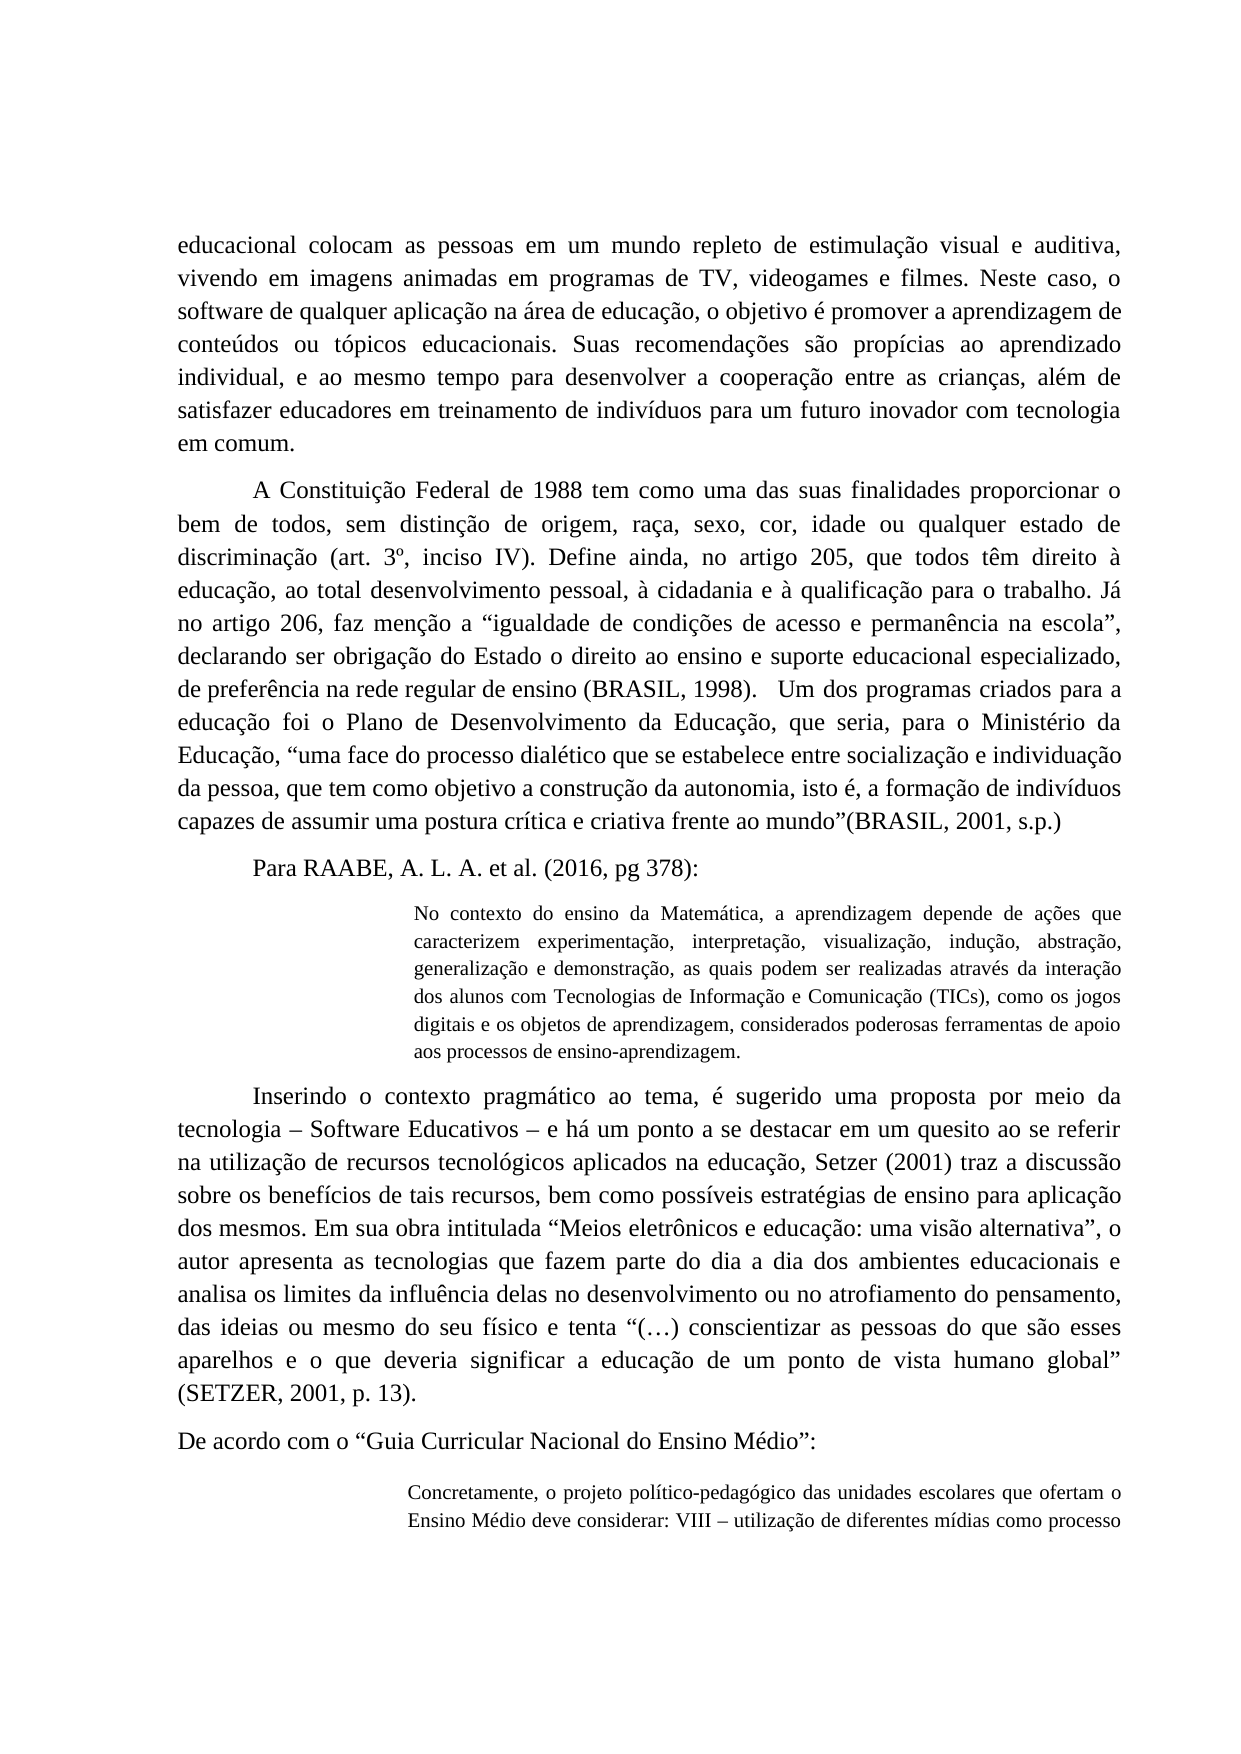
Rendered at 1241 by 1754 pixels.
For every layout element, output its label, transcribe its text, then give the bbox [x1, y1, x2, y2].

text No contexto do ensino da Matemática, a aprendizagem depende de ações que caracterizem experimentação, interpretação, visualização, indução, abstração, generalização e demonstração, as quais podem ser realizadas através da interação dos alunos com Tecnologias de Informação e Comunicação (TICs), como os jogos digitais e os objetos de aprendizagem, considerados poderosas ferramentas de apoio aos processos de ensino-aprendizagem. [413, 901, 1122, 1063]
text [407, 1480, 1122, 1532]
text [177, 230, 1122, 457]
text De acordo com o “Guia Curricular Nacional do Ensino Médio”: [177, 1426, 1122, 1455]
text Para RAABE, A. L. A. et al. (2016, pg 378): [177, 853, 1122, 882]
text Inserindo o contexto pragmático ao tema, é sugerido uma proposta por meio da tecnologia – Software Educativos – e há um ponto a se destacar em um quesito ao se referir na utilização de recursos tecnológicos aplicados na educação, Setzer (2001) traz a discussão sobre os benefícios de tais recursos, bem como possíveis estratégias de ensino para aplicação dos mesmos. Em sua obra intitulada “Meios eletrônicos e educação: uma visão alternativa”, o autor apresenta as tecnologias que fazem parte do dia a dia dos ambientes educacionais e analisa os limites da influência delas no desenvolvimento ou no atrofiamento do pensamento, das ideias ou mesmo do seu físico e tenta “(…) conscientizar as pessoas do que são esses aparelhos e o que deveria significar a educação de um ponto de vista humano global” (SETZER, 2001, p. 13). [177, 1081, 1122, 1407]
text A Constituição Federal de 1988 tem como uma das suas finalidades proporcionar o bem de todos, sem distinção de origem, raça, sexo, cor, idade ou qualquer estado de discriminação (art. 3º, inciso IV). Define ainda, no artigo 205, que todos têm direito à educação, ao total desenvolvimento pessoal, à cidadania e à qualificação para o trabalho. Já no artigo 206, faz menção a “igualdade de condições de acesso e permanência na escola”, declarando ser obrigação do Estado o direito ao ensino e suporte educacional especializado, de preferência na rede regular de ensino (BRASIL, 1998). Um dos programas criados para a educação foi o Plano de Desenvolvimento da Educação, que seria, para o Ministério da Educação, “uma face do processo dialético que se estabelece entre socialização e individuação da pessoa, que tem como objetivo a construção da autonomia, isto é, a formação de indivíduos capazes de assumir uma postura crítica e criativa frente ao mundo”(BRASIL, 2001, s.p.) [177, 476, 1122, 834]
